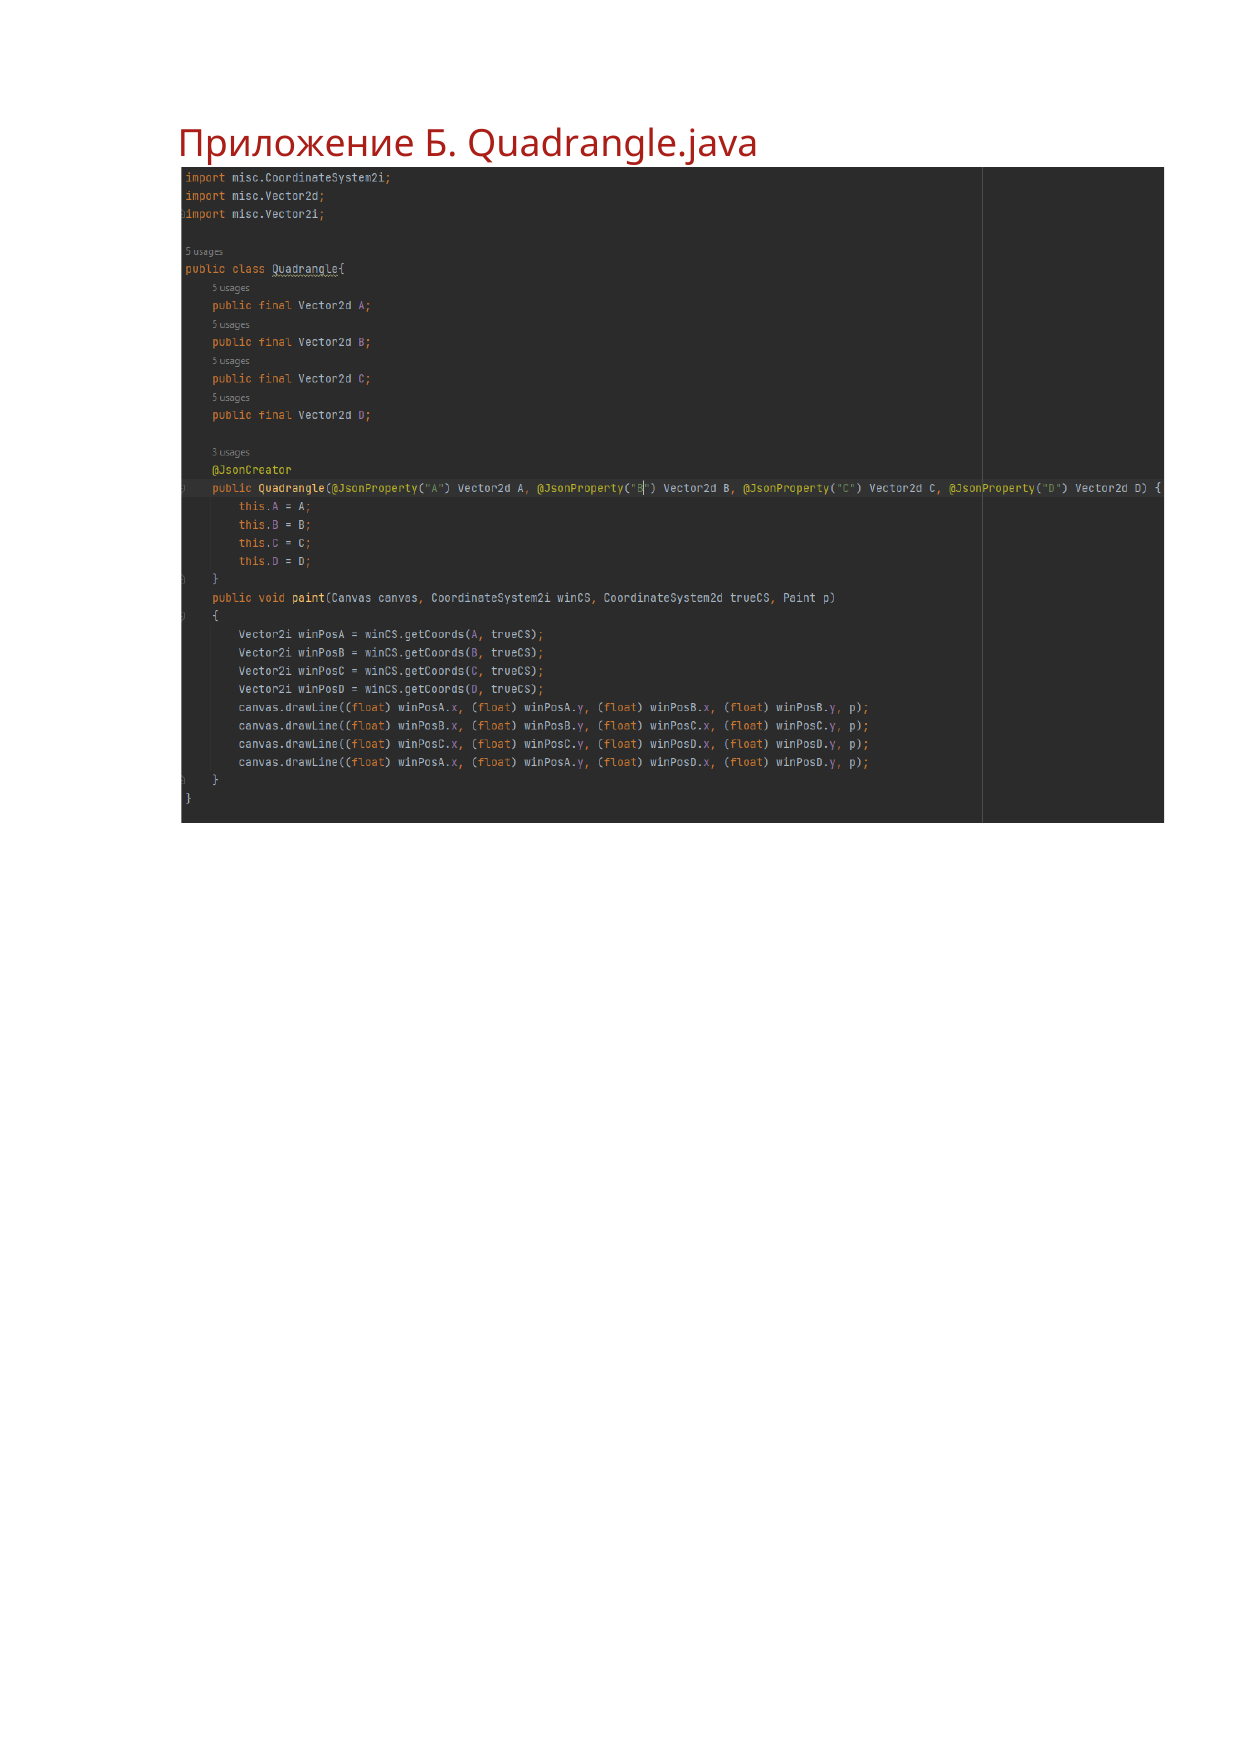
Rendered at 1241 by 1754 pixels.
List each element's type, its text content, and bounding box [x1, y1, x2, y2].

subtitle Приложение Б. Quadrangle.java [177, 116, 1165, 167]
